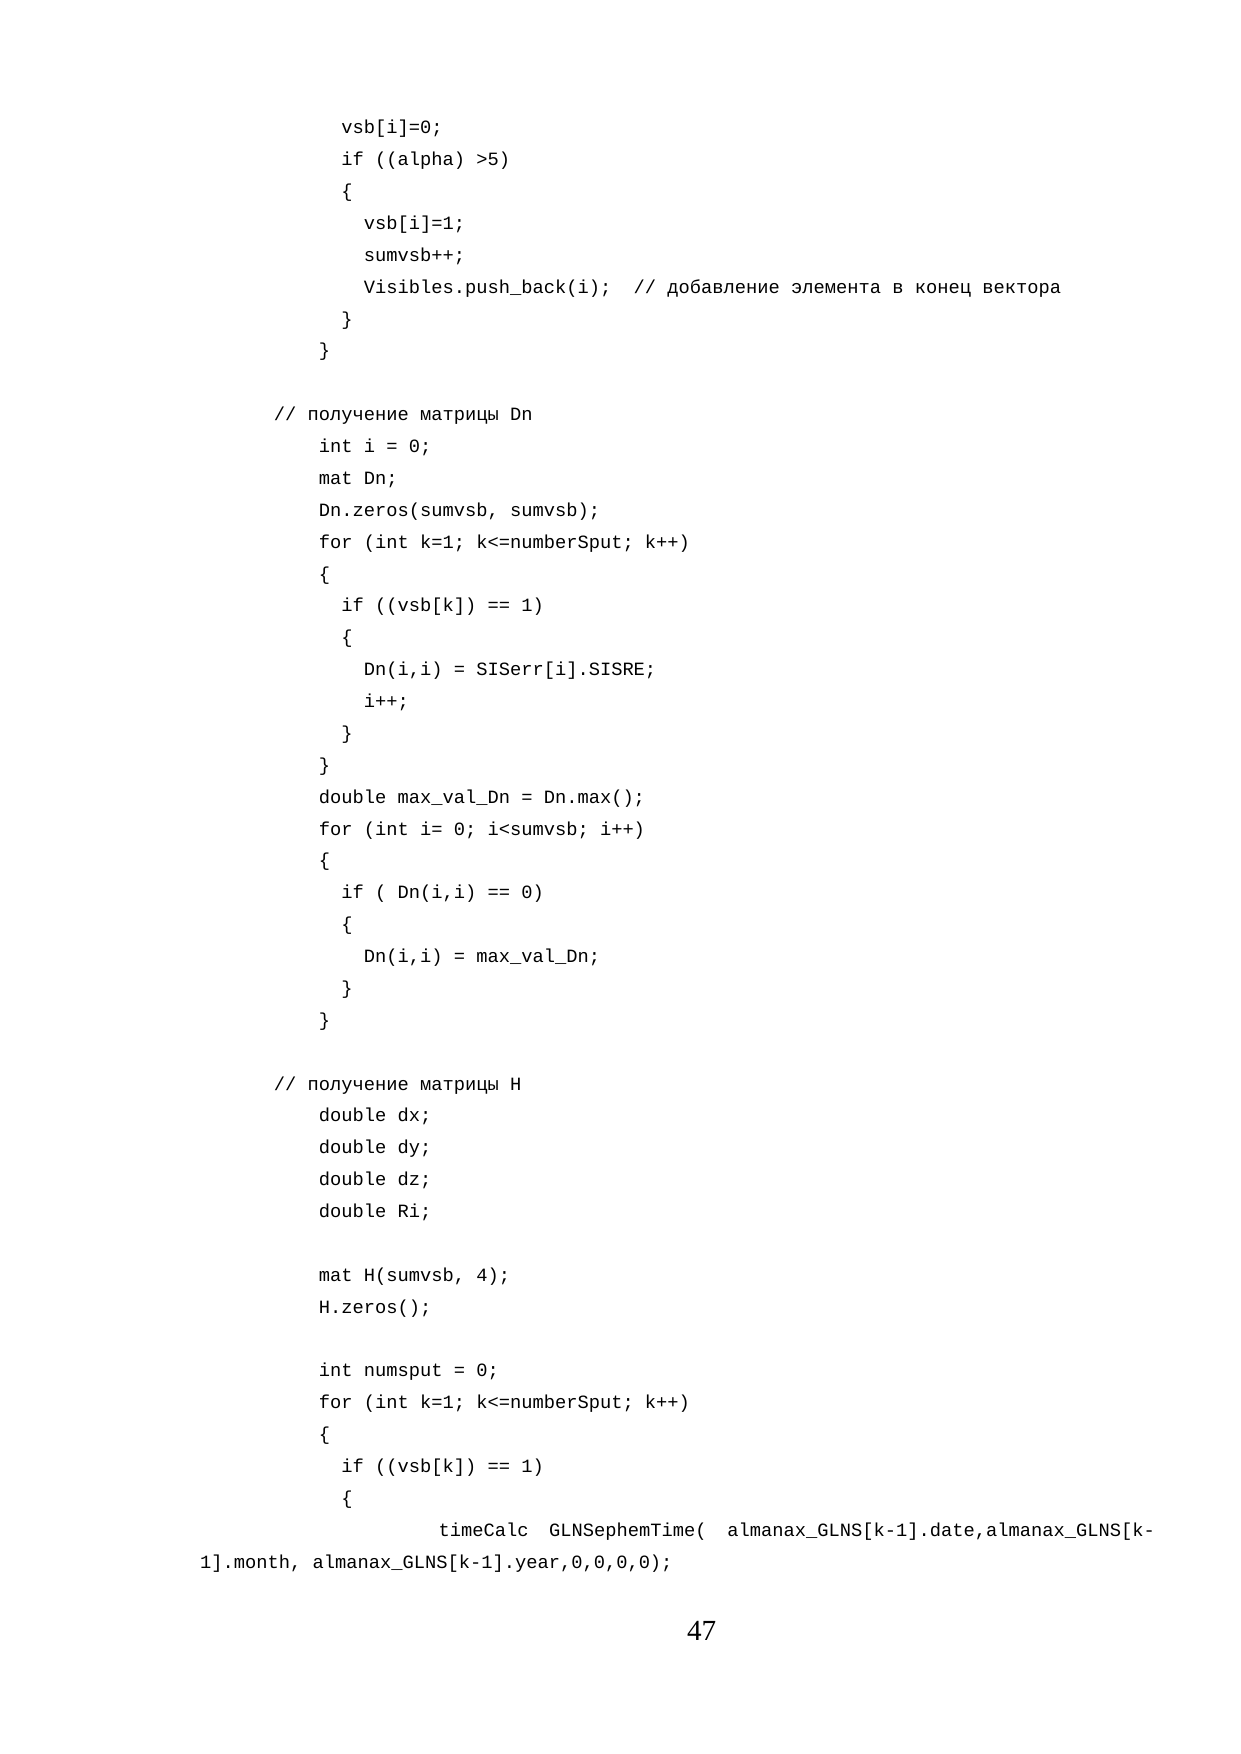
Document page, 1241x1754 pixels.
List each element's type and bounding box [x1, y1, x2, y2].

table_header [189, 118, 1167, 1590]
